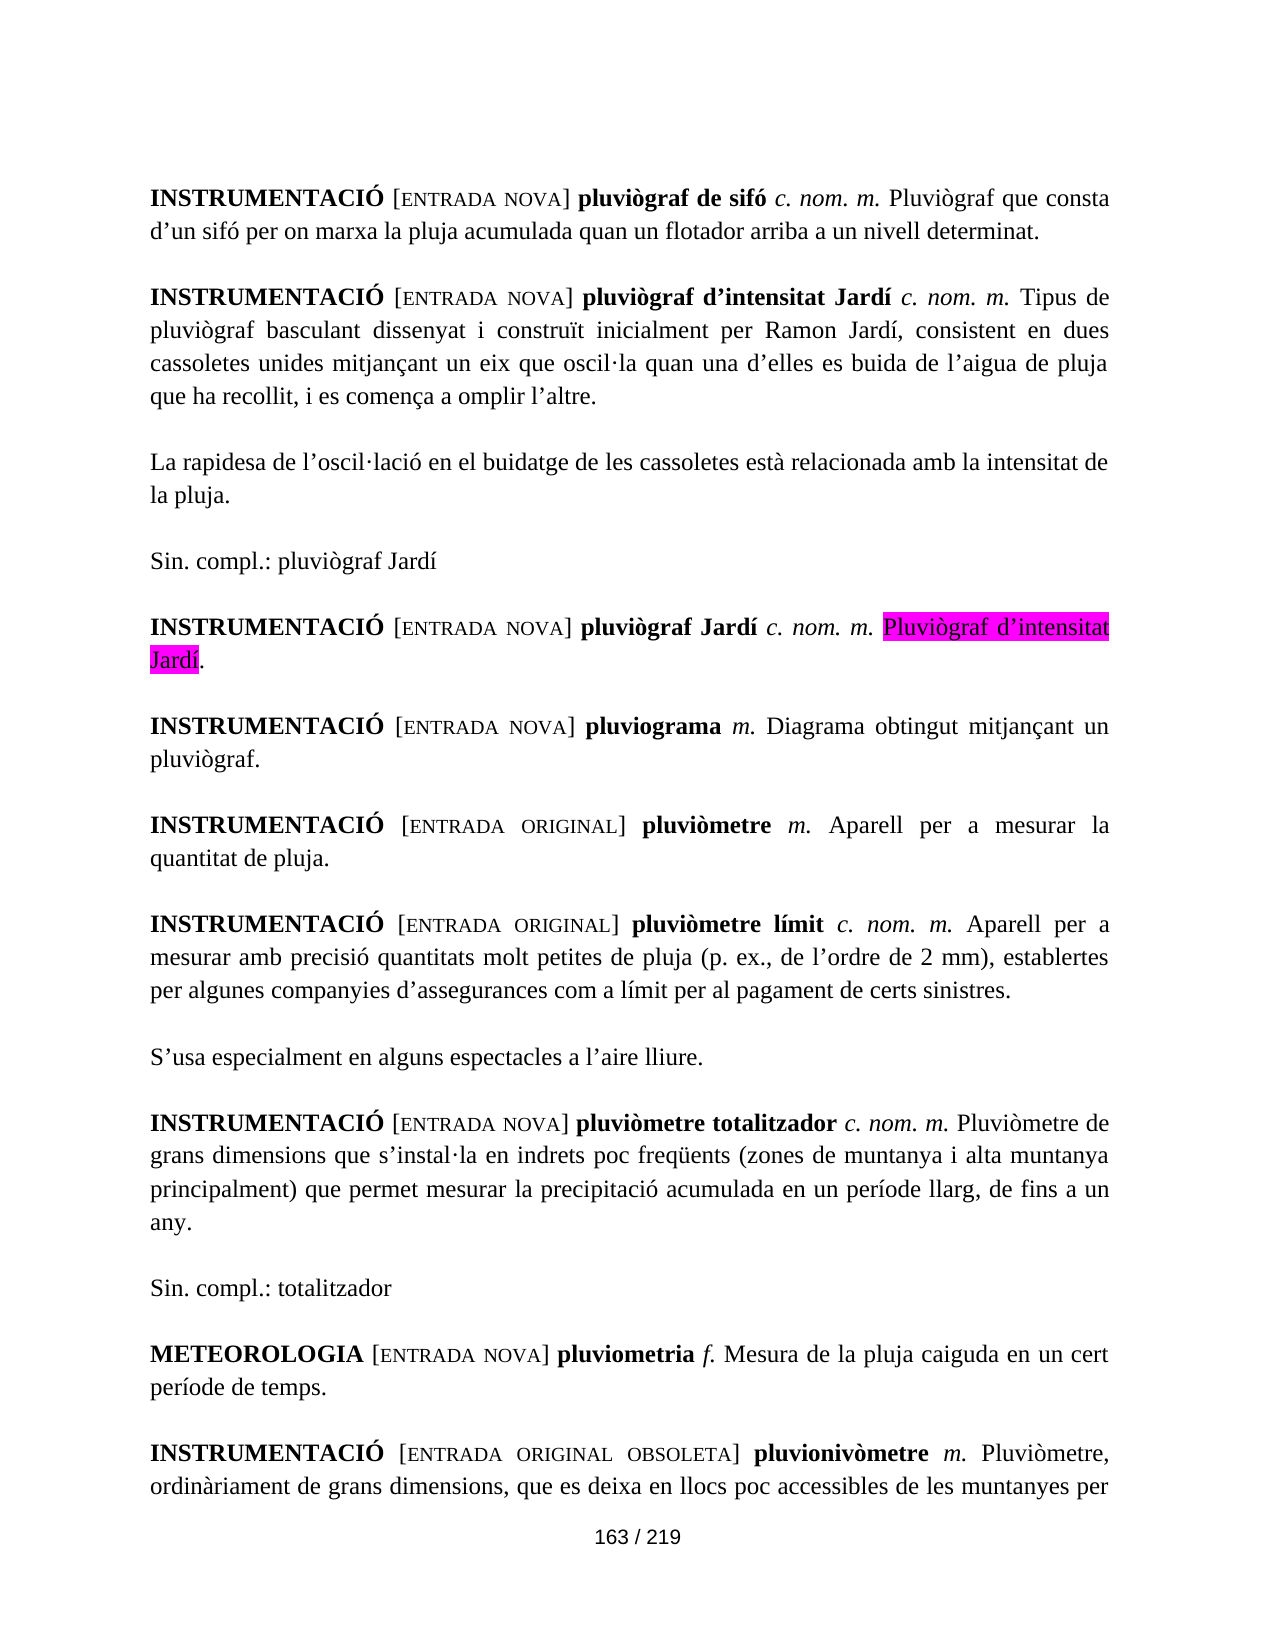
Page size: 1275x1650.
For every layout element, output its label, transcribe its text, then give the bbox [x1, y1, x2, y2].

text INSTRUMENTACIÓ [entrada nova] pluviograma m. Diagrama obtingut mitjançant un pluviògraf. [150, 711, 1110, 773]
text INSTRUMENTACIÓ [entrada original] pluviòmetre m. Aparell per a mesurar la quantitat de pluja. [150, 810, 1110, 872]
text INSTRUMENTACIÓ [entrada original] pluviòmetre límit c. nom. m. Aparell per a mesurar amb precisió quantitats molt petites de pluja (p. ex., de l’ordre de 2 mm), establertes per algunes companyies d’assegurances com a límit per al pagament de certs sinistres. [150, 909, 1110, 1004]
text INSTRUMENTACIÓ [entrada nova] pluviògraf d’intensitat Jardí c. nom. m. Tipus de pluviògraf basculant dissenyat i construït inicialment per Ramon Jardí, consistent en dues cassoletes unides mitjançant un eix que oscil·la quan una d’elles es buida de l’aigua de pluja que ha recollit, i es comença a omplir l’altre. [150, 282, 1110, 410]
text METEOROLOGIA [entrada nova] pluviometria f. Mesura de la pluja caiguda en un cert període de temps. [150, 1339, 1110, 1401]
text Sin. compl.: pluviògraf Jardí [150, 546, 1110, 575]
text La rapidesa de l’oscil·lació en el buidatge de les cassoletes està relacionada amb la intensitat de la pluja. [150, 447, 1110, 509]
text INSTRUMENTACIÓ [entrada nova] pluviòmetre totalitzador c. nom. m. Pluviòmetre de grans dimensions que s’instal·la en indrets poc freqüents (zones de muntanya i alta muntanya principalment) que permet mesurar la precipitació acumulada en un període llarg, de fins a un any. [150, 1108, 1110, 1235]
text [150, 1438, 1110, 1499]
text INSTRUMENTACIÓ [entrada nova] pluviògraf Jardí c. nom. m. Pluviògraf d’intensitat Jardí. [150, 612, 1110, 674]
text INSTRUMENTACIÓ [entrada nova] pluviògraf de sifó c. nom. m. Pluviògraf que consta d’un sifó per on marxa la pluja acumulada quan un flotador arriba a un nivell determinat. [150, 183, 1110, 245]
text S’usa especialment en alguns espectacles a l’aire lliure. [150, 1042, 1110, 1070]
text Sin. compl.: totalitzador [150, 1273, 1110, 1301]
